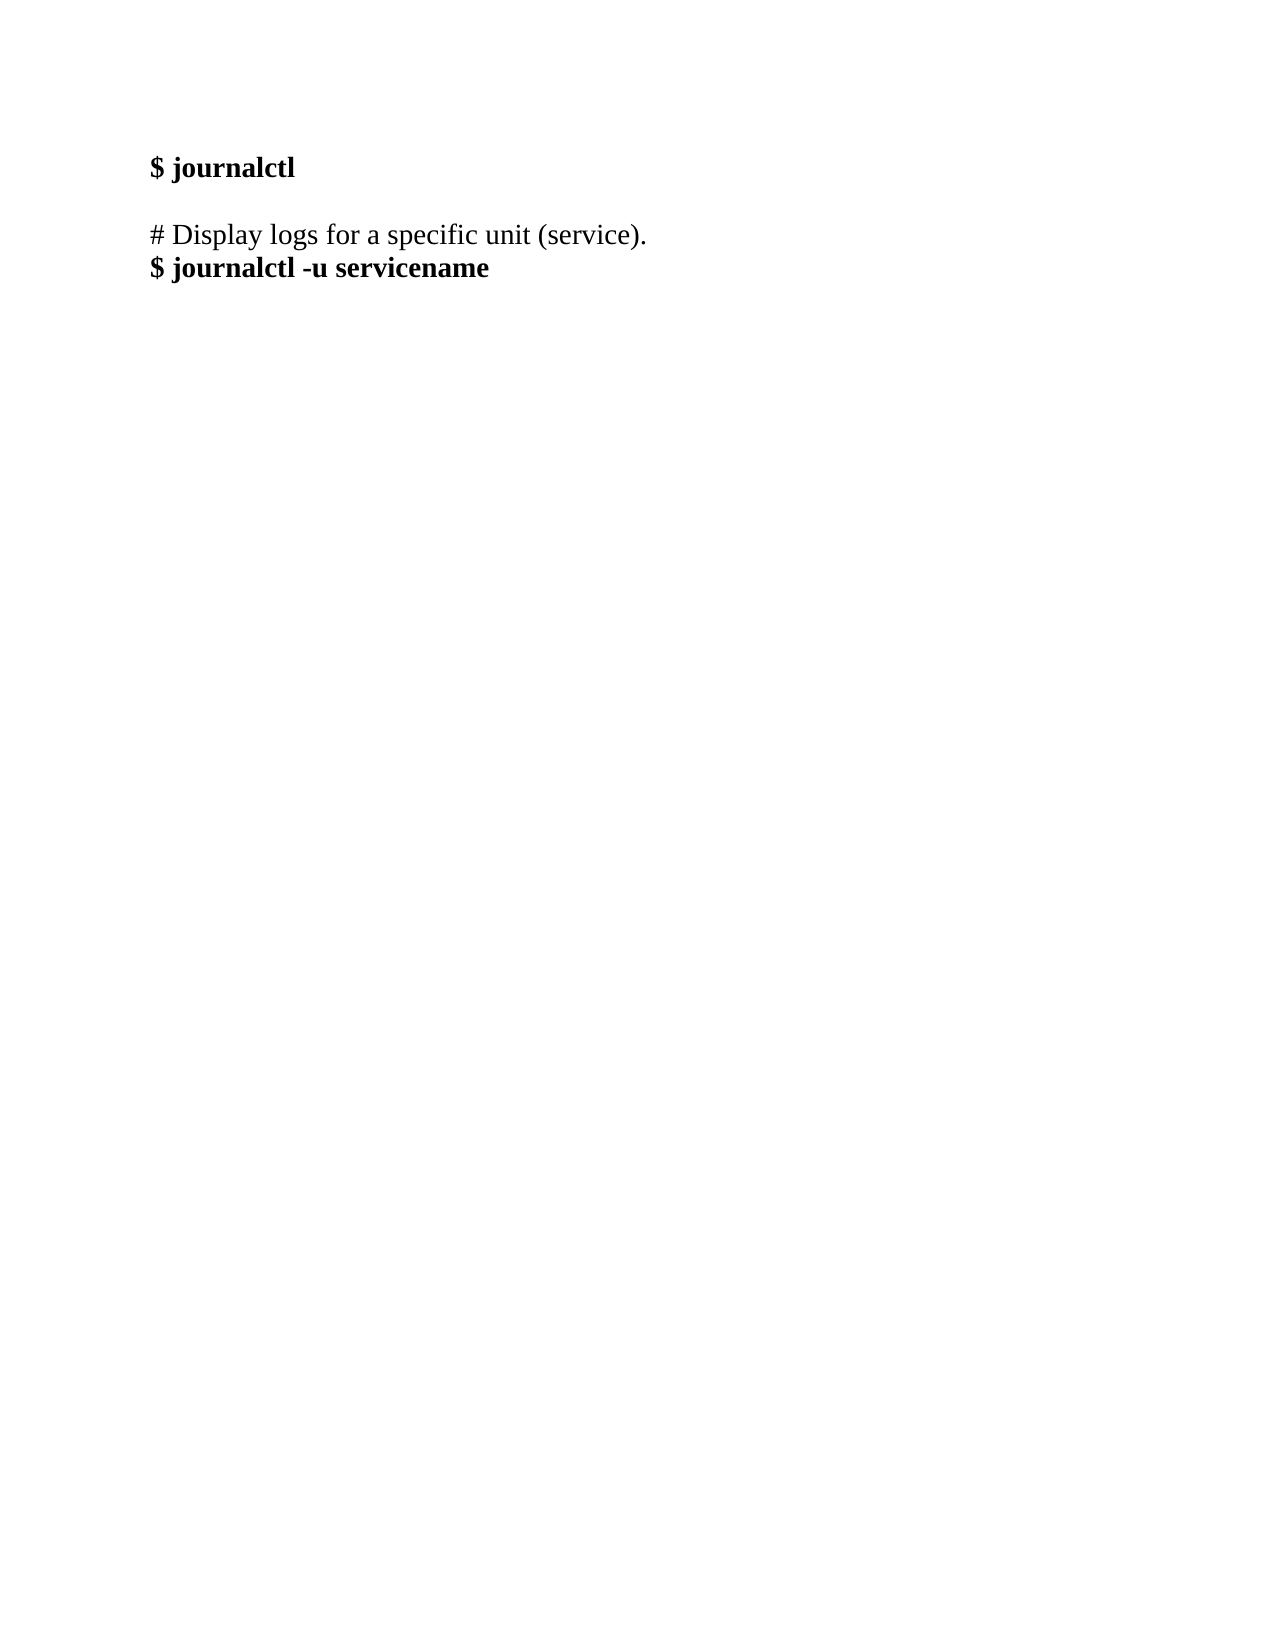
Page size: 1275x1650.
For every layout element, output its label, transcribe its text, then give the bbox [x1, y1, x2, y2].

text # Display logs for a specific unit (service). [150, 217, 1125, 251]
text $ journalctl [150, 150, 1125, 183]
text $ journalctl -u servicename [150, 251, 1125, 284]
